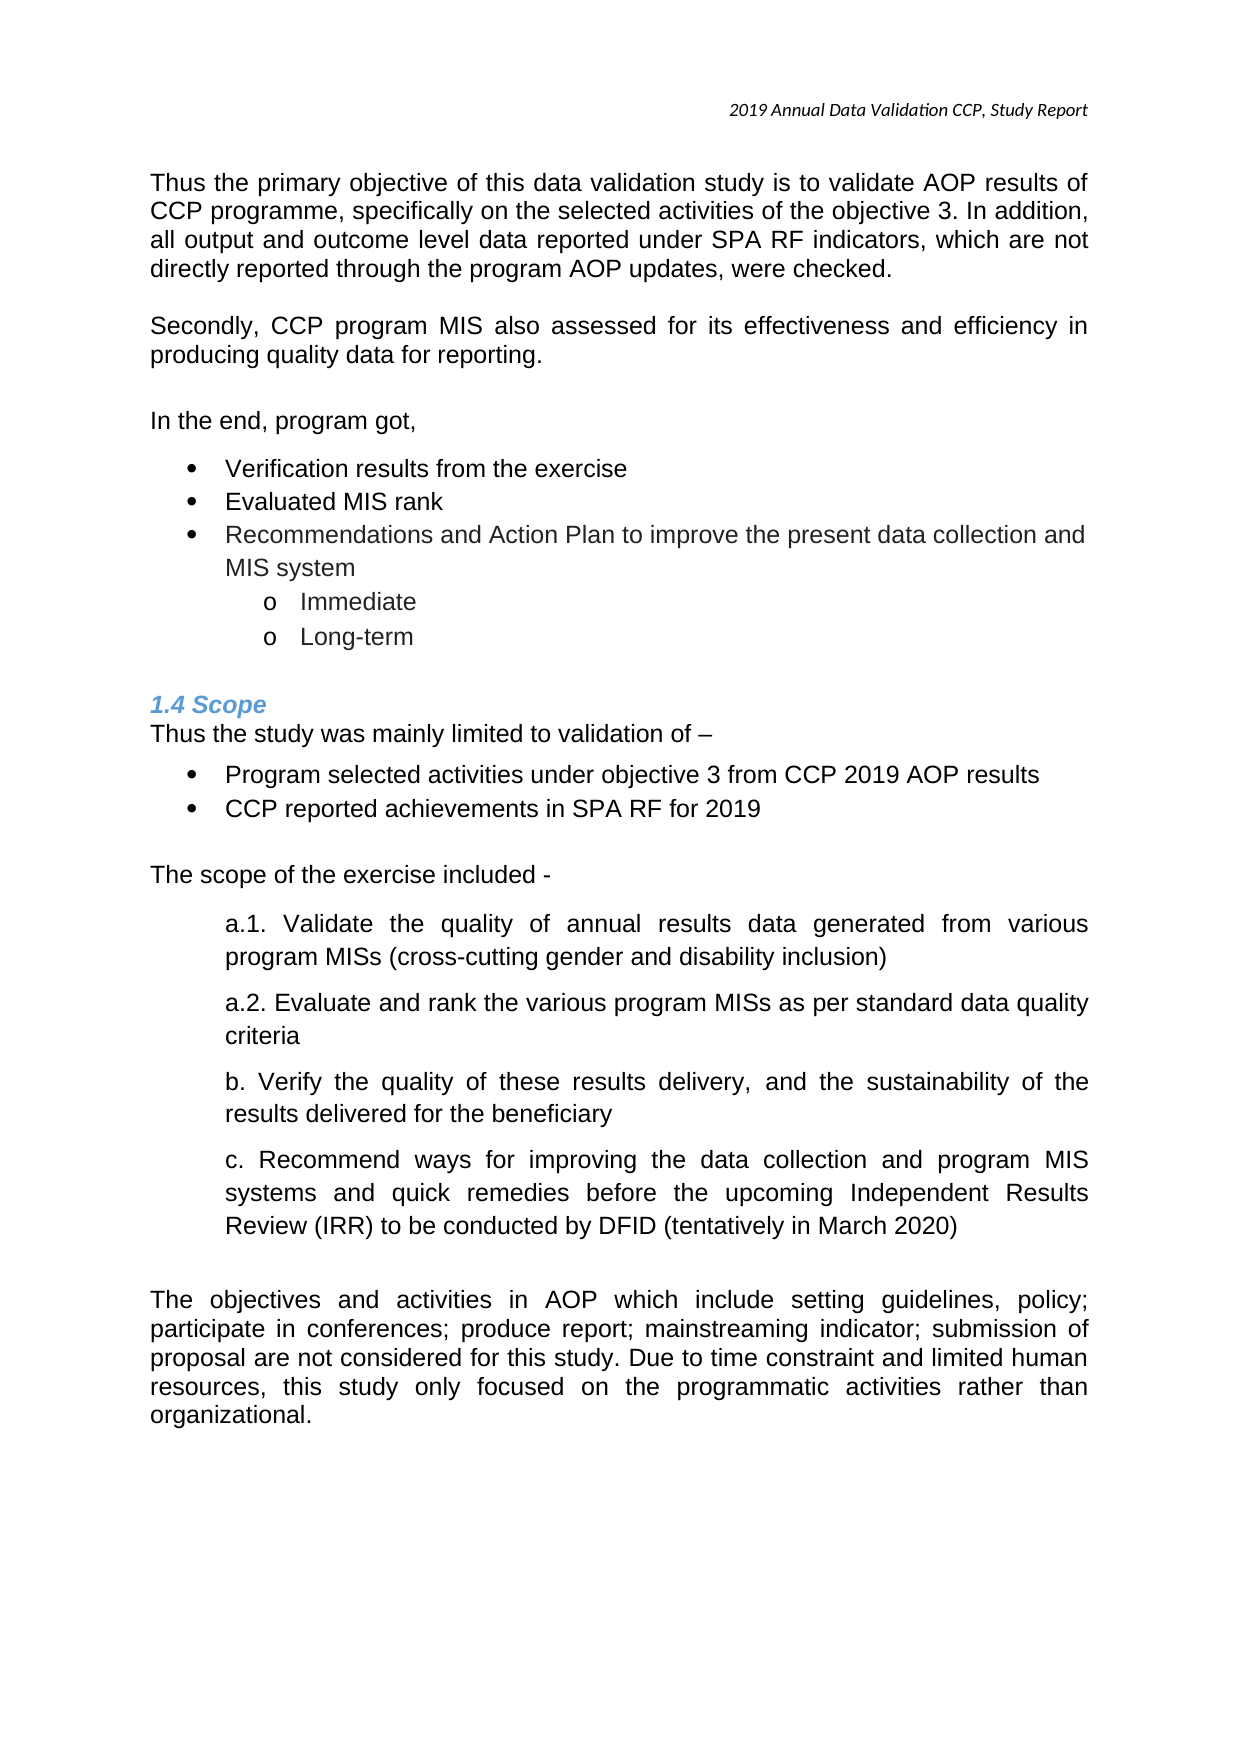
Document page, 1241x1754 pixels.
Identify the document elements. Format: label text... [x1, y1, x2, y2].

text The objectives and activities in AOP which include setting guidelines, policy; participate in conferences; produce report; mainstreaming indicator; submission of proposal are not considered for this study. Due to time constraint and limited human resources, this study only focused on the programmatic activities rather than organizational. [150, 1285, 1090, 1429]
list Long-term [262, 622, 1090, 653]
text a.1. Validate the quality of annual results data generated from various program MISs (cross-cutting gender and disability inclusion) [225, 909, 1090, 971]
text c. Recommend ways for improving the data collection and program MIS systems and quick remedies before the upcoming Independent Results Review (IRR) to be conducted by DFID (tentatively in March 2020) [225, 1145, 1090, 1240]
subtitle 1.4 Scope [150, 691, 1090, 719]
list Evaluated MIS rank [187, 487, 1090, 516]
text a.2. Evaluate and rank the various program MISs as per standard data quality criteria [225, 988, 1090, 1050]
text Thus the primary objective of this data validation study is to validate AOP results of CCP programme, specifically on the selected activities of the objective 3. In addition, all output and outcome level data reported under SPA RF indicators, which are not directly reported through the program AOP updates, were checked. [150, 168, 1090, 283]
text Thus the study was mainly limited to validation of – [150, 719, 1090, 748]
list CCP reported achievements in SPA RF for 2019 [187, 794, 1090, 822]
text Secondly, CCP program MIS also assessed for its effectiveness and efficiency in producing quality data for reporting. [150, 311, 1090, 369]
text The scope of the exercise included - [150, 860, 1090, 888]
text b. Verify the quality of these results delivery, and the sustainability of the results delivered for the beneficiary [225, 1066, 1090, 1128]
list Verification results from the exercise [187, 454, 1090, 483]
list Immediate [262, 586, 1090, 617]
text In the end, program got, [150, 406, 1090, 435]
list Program selected activities under objective 3 from CCP 2019 AOP results [187, 761, 1090, 789]
list Recommendations and Action Plan to improve the present data collection and MIS system [187, 520, 1090, 582]
